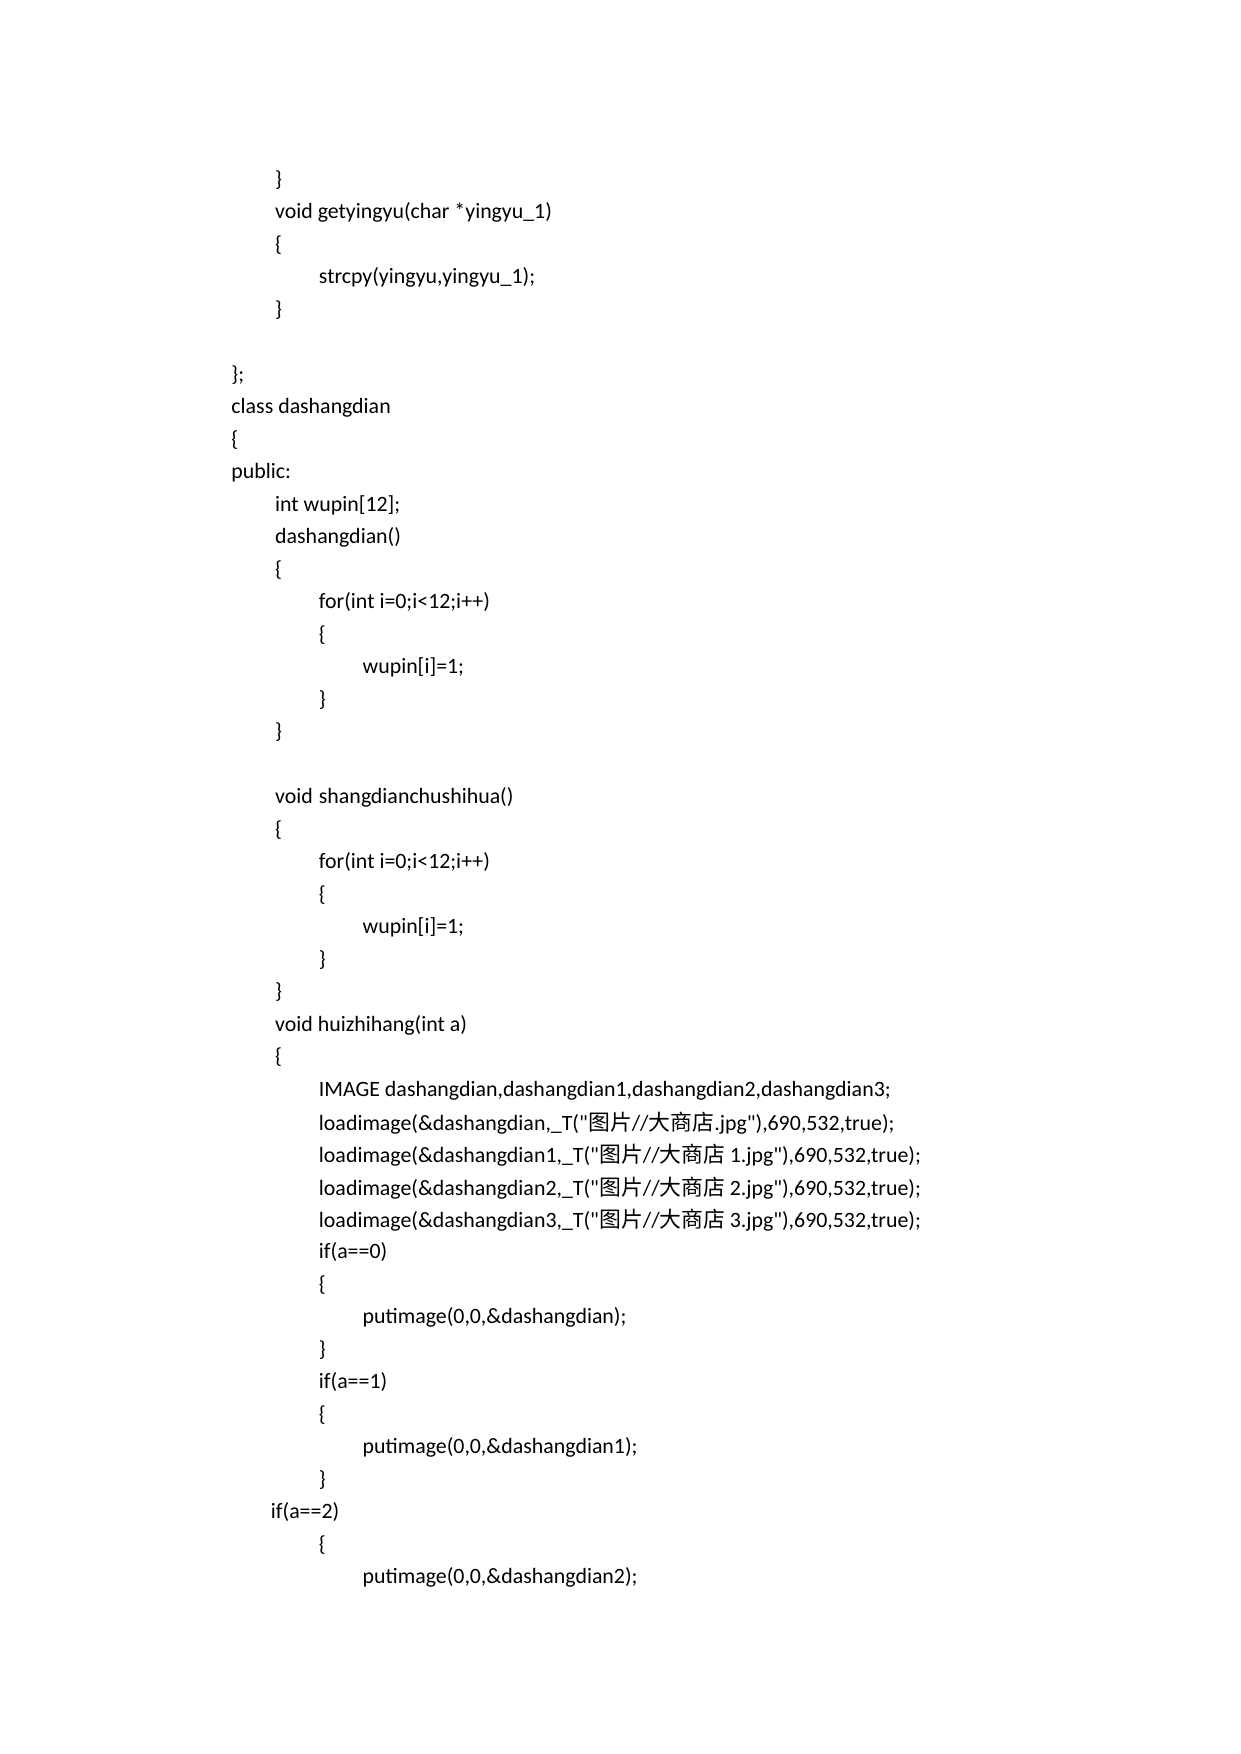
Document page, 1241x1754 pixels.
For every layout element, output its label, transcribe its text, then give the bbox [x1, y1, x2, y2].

text { [187, 1039, 1053, 1072]
text putimage(0,0,&dashangdian1); [187, 1429, 1053, 1462]
text int wupin[12]; [187, 487, 1053, 519]
text }; [187, 357, 1053, 389]
text { [187, 1267, 1053, 1299]
text for(int i=0;i<12;i++) [187, 844, 1053, 877]
text } [187, 292, 1053, 324]
text if(a==1) [187, 1364, 1053, 1397]
text { [187, 877, 1053, 909]
text wupin[i]=1; [187, 649, 1053, 682]
text dashangdian() [187, 519, 1053, 552]
text { [187, 617, 1053, 649]
text } [187, 1462, 1053, 1494]
text loadimage(&dashangdian1,_T("图片//大商店1.jpg"),690,532,true); [187, 1137, 1053, 1169]
text } [187, 682, 1053, 714]
text { [187, 227, 1053, 259]
text public: [187, 454, 1053, 487]
text loadimage(&dashangdian3,_T("图片//大商店3.jpg"),690,532,true); [187, 1202, 1053, 1234]
text if(a==2) [187, 1494, 1053, 1527]
text putimage(0,0,&dashangdian); [187, 1299, 1053, 1332]
text putimage(0,0,&dashangdian2); [187, 1559, 1053, 1592]
text strcpy(yingyu,yingyu_1); [187, 259, 1053, 292]
text loadimage(&dashangdian2,_T("图片//大商店2.jpg"),690,532,true); [187, 1169, 1053, 1202]
text { [187, 1527, 1053, 1559]
text void getyingyu(char *yingyu_1) [187, 194, 1053, 227]
text wupin[i]=1; [187, 909, 1053, 942]
text class dashangdian [187, 389, 1053, 422]
text void huizhihang(int a) [187, 1007, 1053, 1039]
text } [187, 714, 1053, 747]
text { [187, 812, 1053, 844]
text } [187, 974, 1053, 1007]
text { [187, 422, 1053, 454]
text } [187, 162, 1053, 194]
text IMAGE dashangdian,dashangdian1,dashangdian2,dashangdian3; [187, 1072, 1053, 1104]
text for(int i=0;i<12;i++) [187, 584, 1053, 617]
text { [187, 1397, 1053, 1429]
text void shangdianchushihua() [187, 779, 1053, 812]
text { [187, 552, 1053, 584]
text } [187, 942, 1053, 974]
text if(a==0) [187, 1234, 1053, 1267]
text loadimage(&dashangdian,_T("图片//大商店.jpg"),690,532,true); [187, 1104, 1053, 1137]
text } [187, 1332, 1053, 1364]
